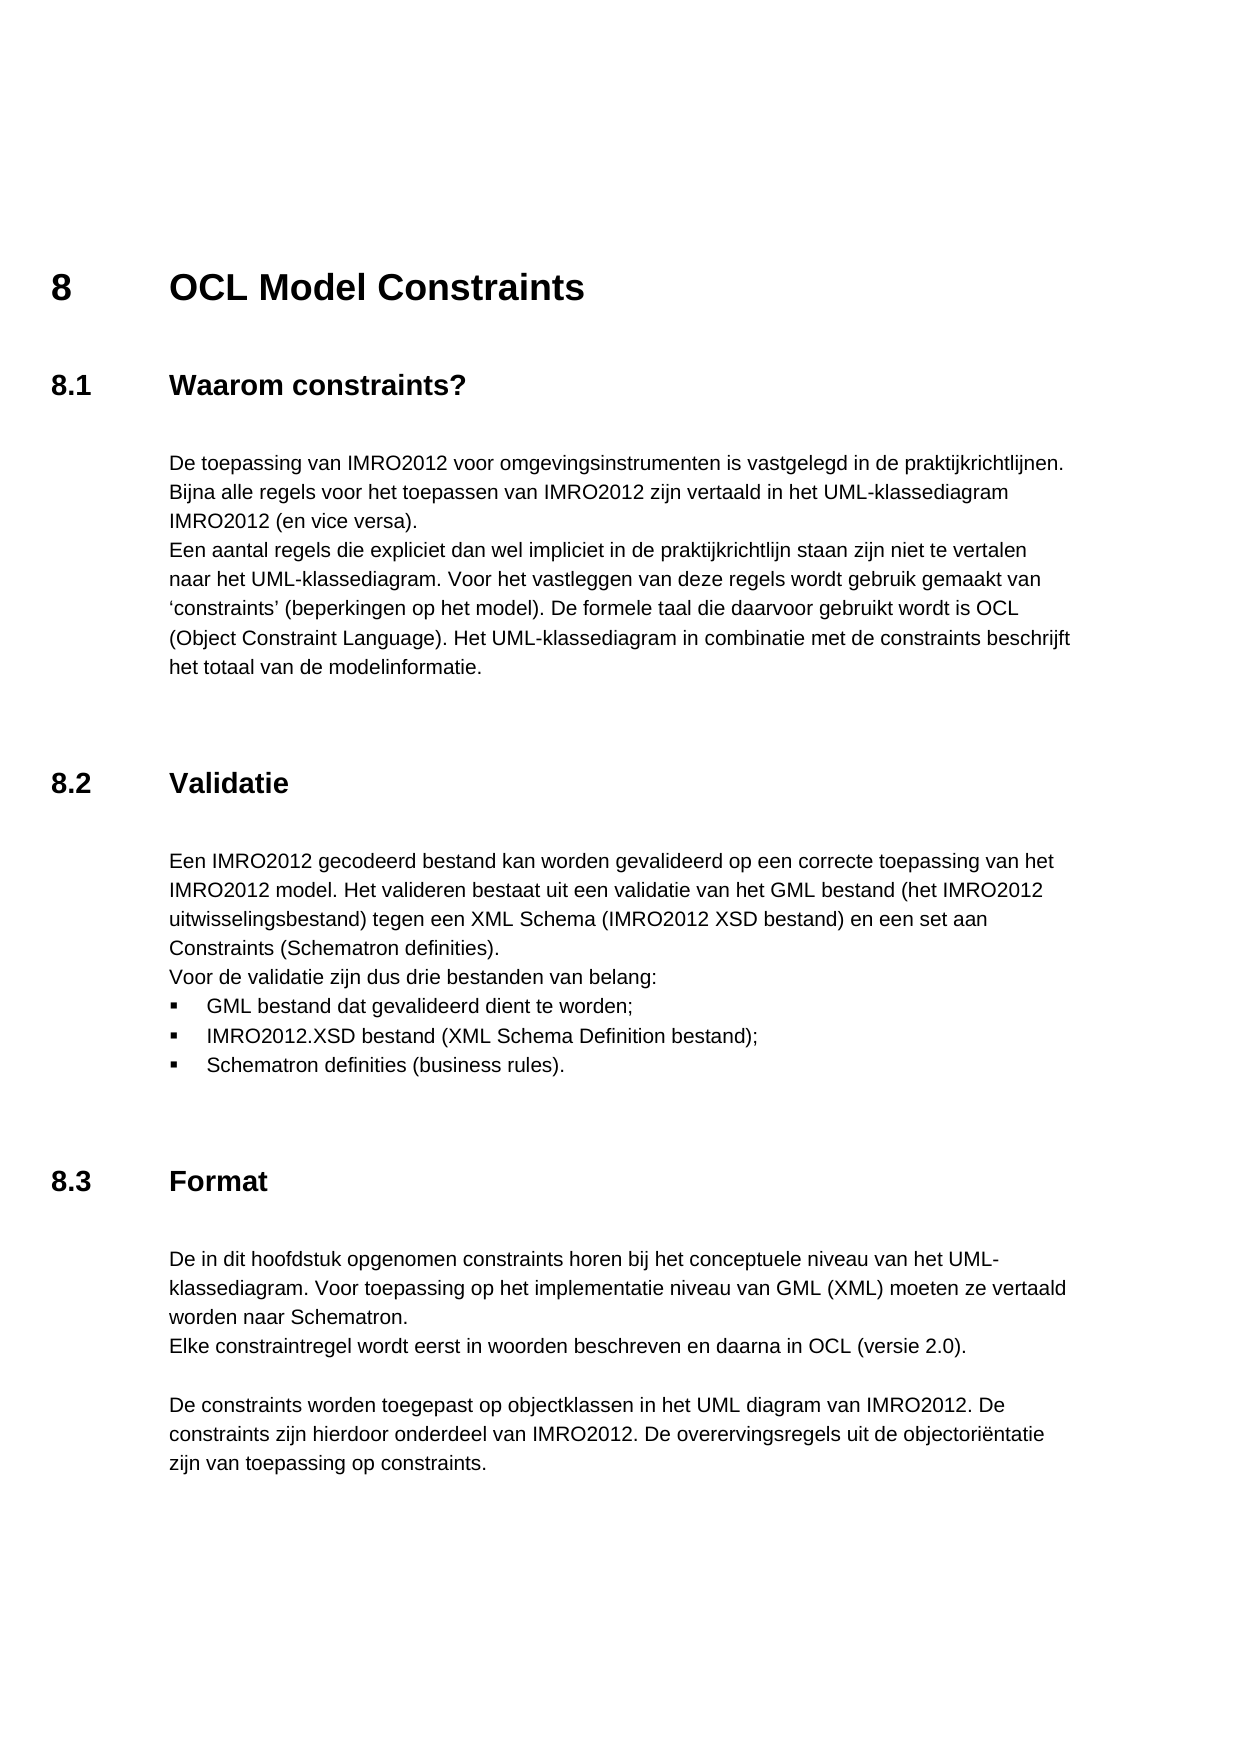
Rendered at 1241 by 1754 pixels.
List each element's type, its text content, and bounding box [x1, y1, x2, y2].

text Voor de validatie zijn dus drie bestanden van belang: [169, 960, 1071, 989]
subtitle OCL Model Constraints [51, 266, 1071, 309]
list GML bestand dat gevalideerd dient te worden; [169, 989, 1071, 1018]
text De toepassing van IMRO2012 voor omgevingsinstrumenten is vastgelegd in de praktijkrichtlijnen. [169, 445, 1071, 474]
subtitle Waarom constraints? [51, 368, 1071, 401]
text Bijna alle regels voor het toepassen van IMRO2012 zijn vertaald in het UML-klassediagram IMRO2012 (en vice versa). [169, 474, 1071, 533]
list Schematron definities (business rules). [169, 1047, 1071, 1077]
list IMRO2012.XSD bestand (XML Schema Definition bestand); [169, 1018, 1071, 1047]
text Een IMRO2012 gecodeerd bestand kan worden gevalideerd op een correcte toepassing van het IMRO2012 model. Het valideren bestaat uit een validatie van het GML bestand (het IMRO2012 uitwisselingsbestand) tegen een XML Schema (IMRO2012 XSD bestand) en een set aan Constraints (Schematron definities). [169, 843, 1071, 960]
text De in dit hoofdstuk opgenomen constraints horen bij het conceptuele niveau van het UML-klassediagram. Voor toepassing op het implementatie niveau van GML (XML) moeten ze vertaald worden naar Schematron. [169, 1241, 1071, 1329]
text Elke constraintregel wordt eerst in woorden beschreven en daarna in OCL (versie 2.0). [169, 1329, 1071, 1358]
subtitle Format [51, 1164, 1071, 1198]
text Een aantal regels die expliciet dan wel impliciet in de praktijkrichtlijn staan zijn niet te vertalen naar het UML-klassediagram. Voor het vastleggen van deze regels wordt gebruik gemaakt van ‘constraints’ (beperkingen op het model). De formele taal die daarvoor gebruikt wordt is OCL (Object Constraint Language). Het UML-klassediagram in combinatie met de constraints beschrijft het totaal van de modelinformatie. [169, 533, 1071, 678]
subtitle Validatie [51, 766, 1071, 799]
text De constraints worden toegepast op objectklassen in het UML diagram van IMRO2012. De constraints zijn hierdoor onderdeel van IMRO2012. De overervingsregels uit de objectoriëntatie zijn van toepassing op constraints. [169, 1387, 1071, 1475]
